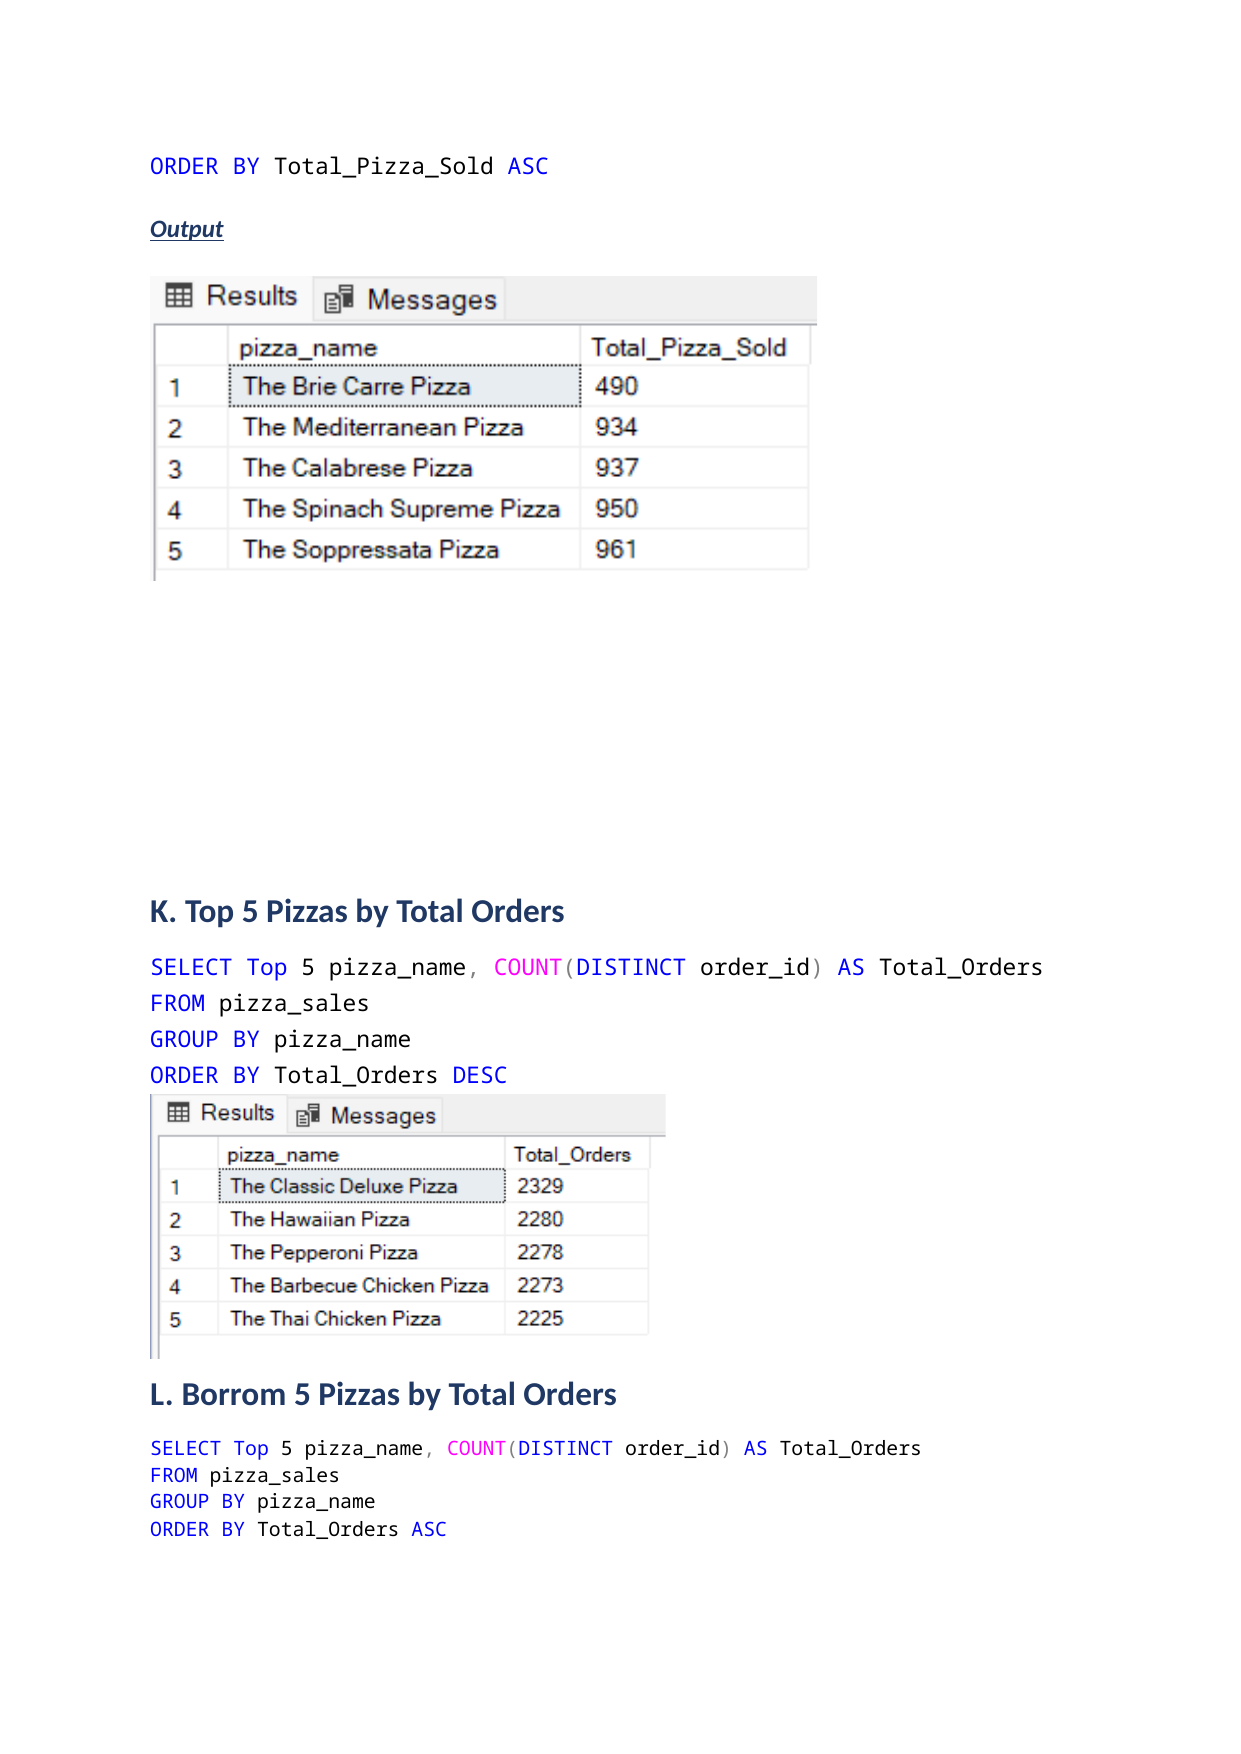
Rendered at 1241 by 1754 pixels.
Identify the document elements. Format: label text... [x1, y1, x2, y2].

text ORDER BY Total_Orders DESC [150, 1059, 1090, 1090]
text FROM pizza_sales [150, 1461, 1090, 1488]
text ORDER BY Total_Orders ASC [150, 1515, 1090, 1542]
picture [150, 276, 818, 581]
text GROUP BY pizza_name [150, 1023, 1090, 1054]
picture [150, 1094, 666, 1359]
text GROUP BY pizza_name [150, 1488, 1090, 1515]
text SELECT Top 5 pizza_name, COUNT(DISTINCT order_id) AS Total_Orders [150, 1434, 1090, 1461]
text Output [150, 213, 1090, 244]
text K. Top 5 Pizzas by Total Orders [150, 890, 1090, 931]
text L. Borrom 5 Pizzas by Total Orders [150, 1373, 1090, 1413]
text ORDER BY Total_Pizza_Sold ASC [150, 150, 1090, 181]
text FROM pizza_sales [150, 987, 1090, 1018]
text SELECT Top 5 pizza_name, COUNT(DISTINCT order_id) AS Total_Orders [150, 951, 1090, 982]
